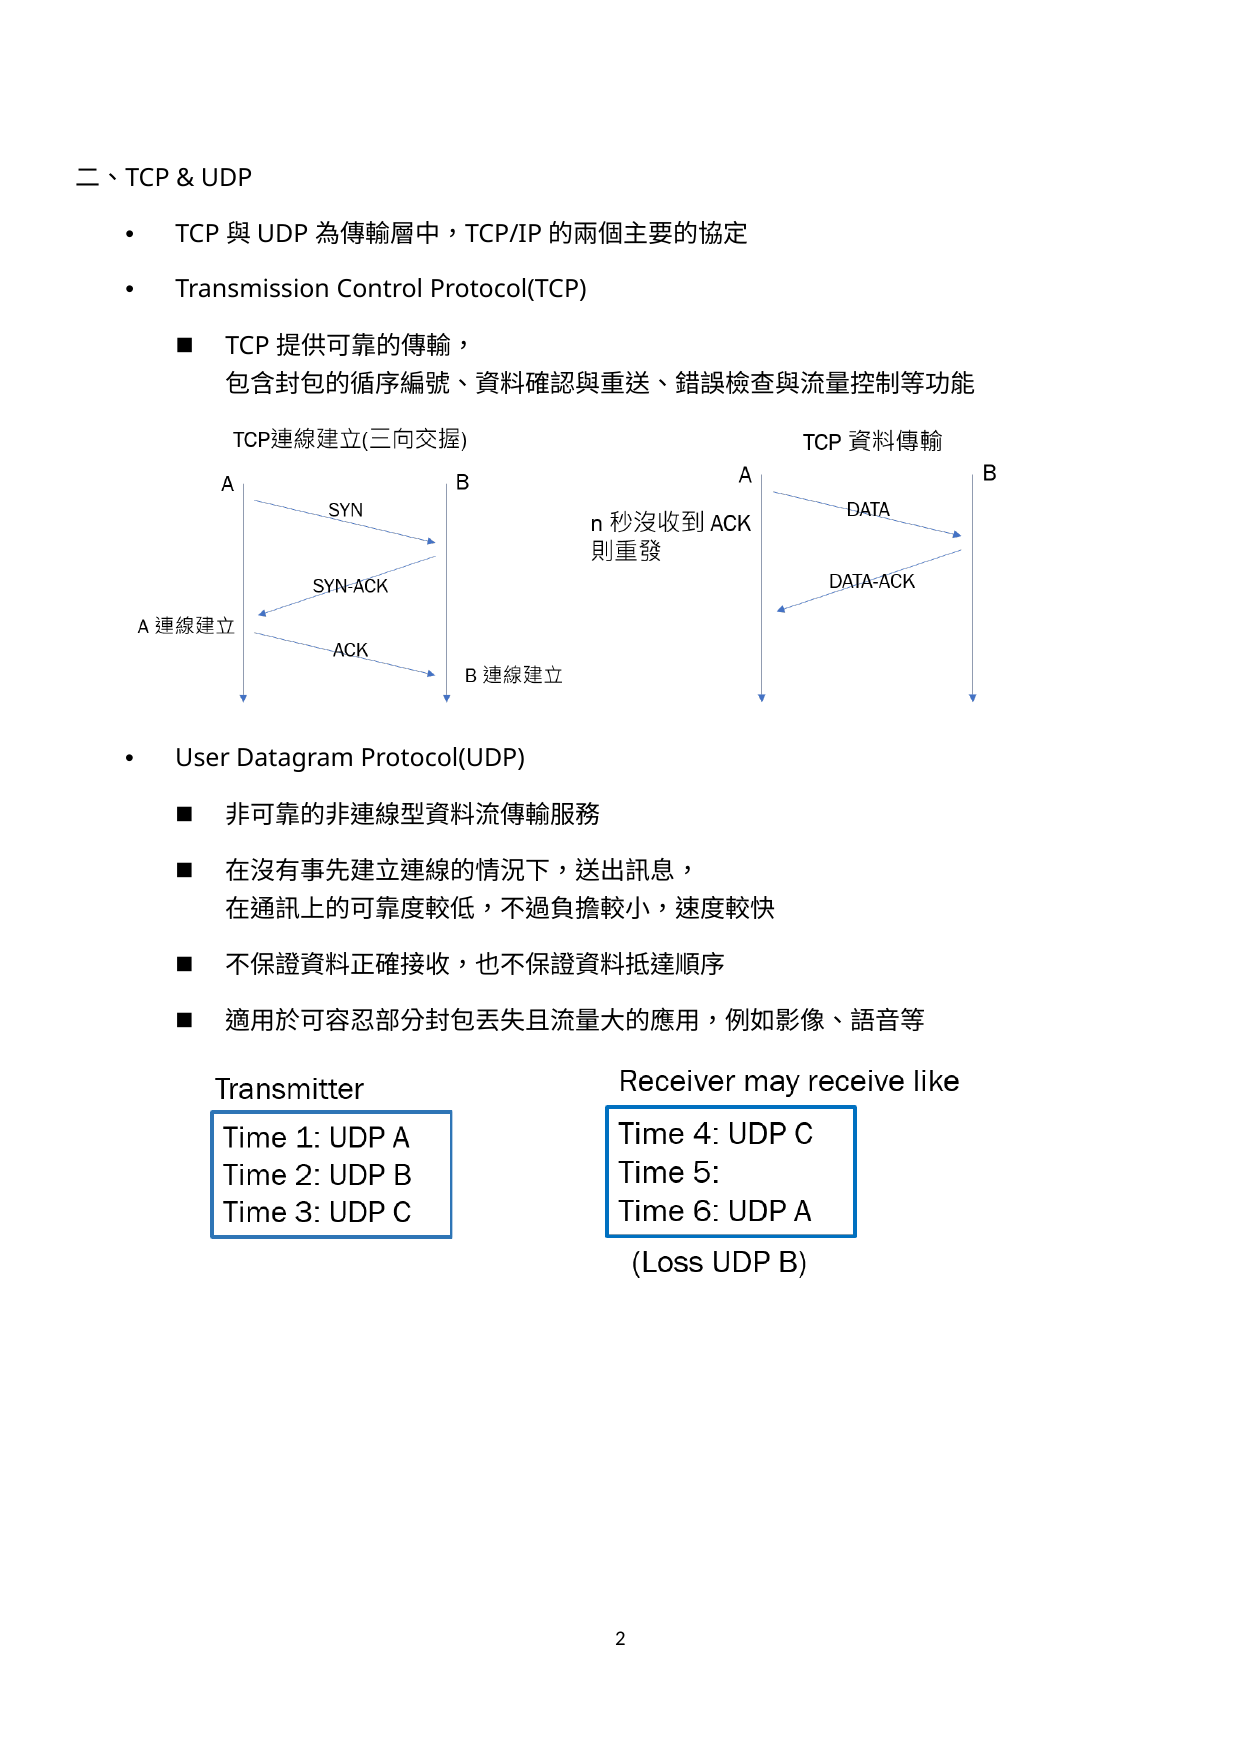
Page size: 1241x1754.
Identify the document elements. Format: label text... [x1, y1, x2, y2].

list TCP & UDP [75, 156, 1165, 194]
list 適用於可容忍部分封包丟失且流量大的應用，例如影像、語音等 [175, 1000, 1165, 1038]
list TCP 提供可靠的傳輸， 包含封包的循序編號、資料確認與重送、錯誤檢查與流量控制等功能 [175, 325, 1165, 400]
list User Datagram Protocol(UDP) [125, 738, 1165, 775]
list 在沒有事先建立連線的情況下，送出訊息， 在通訊上的可靠度較低，不過負擔較小，速度較快 [175, 850, 1165, 925]
list Transmission Control Protocol(TCP) [125, 269, 1165, 306]
list TCP 與 UDP 為傳輸層中，TCP/IP 的兩個主要的協定 [125, 213, 1165, 250]
picture [195, 1059, 453, 1248]
picture [125, 418, 1011, 710]
list 非可靠的非連線型資料流傳輸服務 [175, 794, 1165, 831]
picture [598, 1050, 979, 1299]
list 不保證資料正確接收，也不保證資料抵達順序 [175, 944, 1165, 981]
